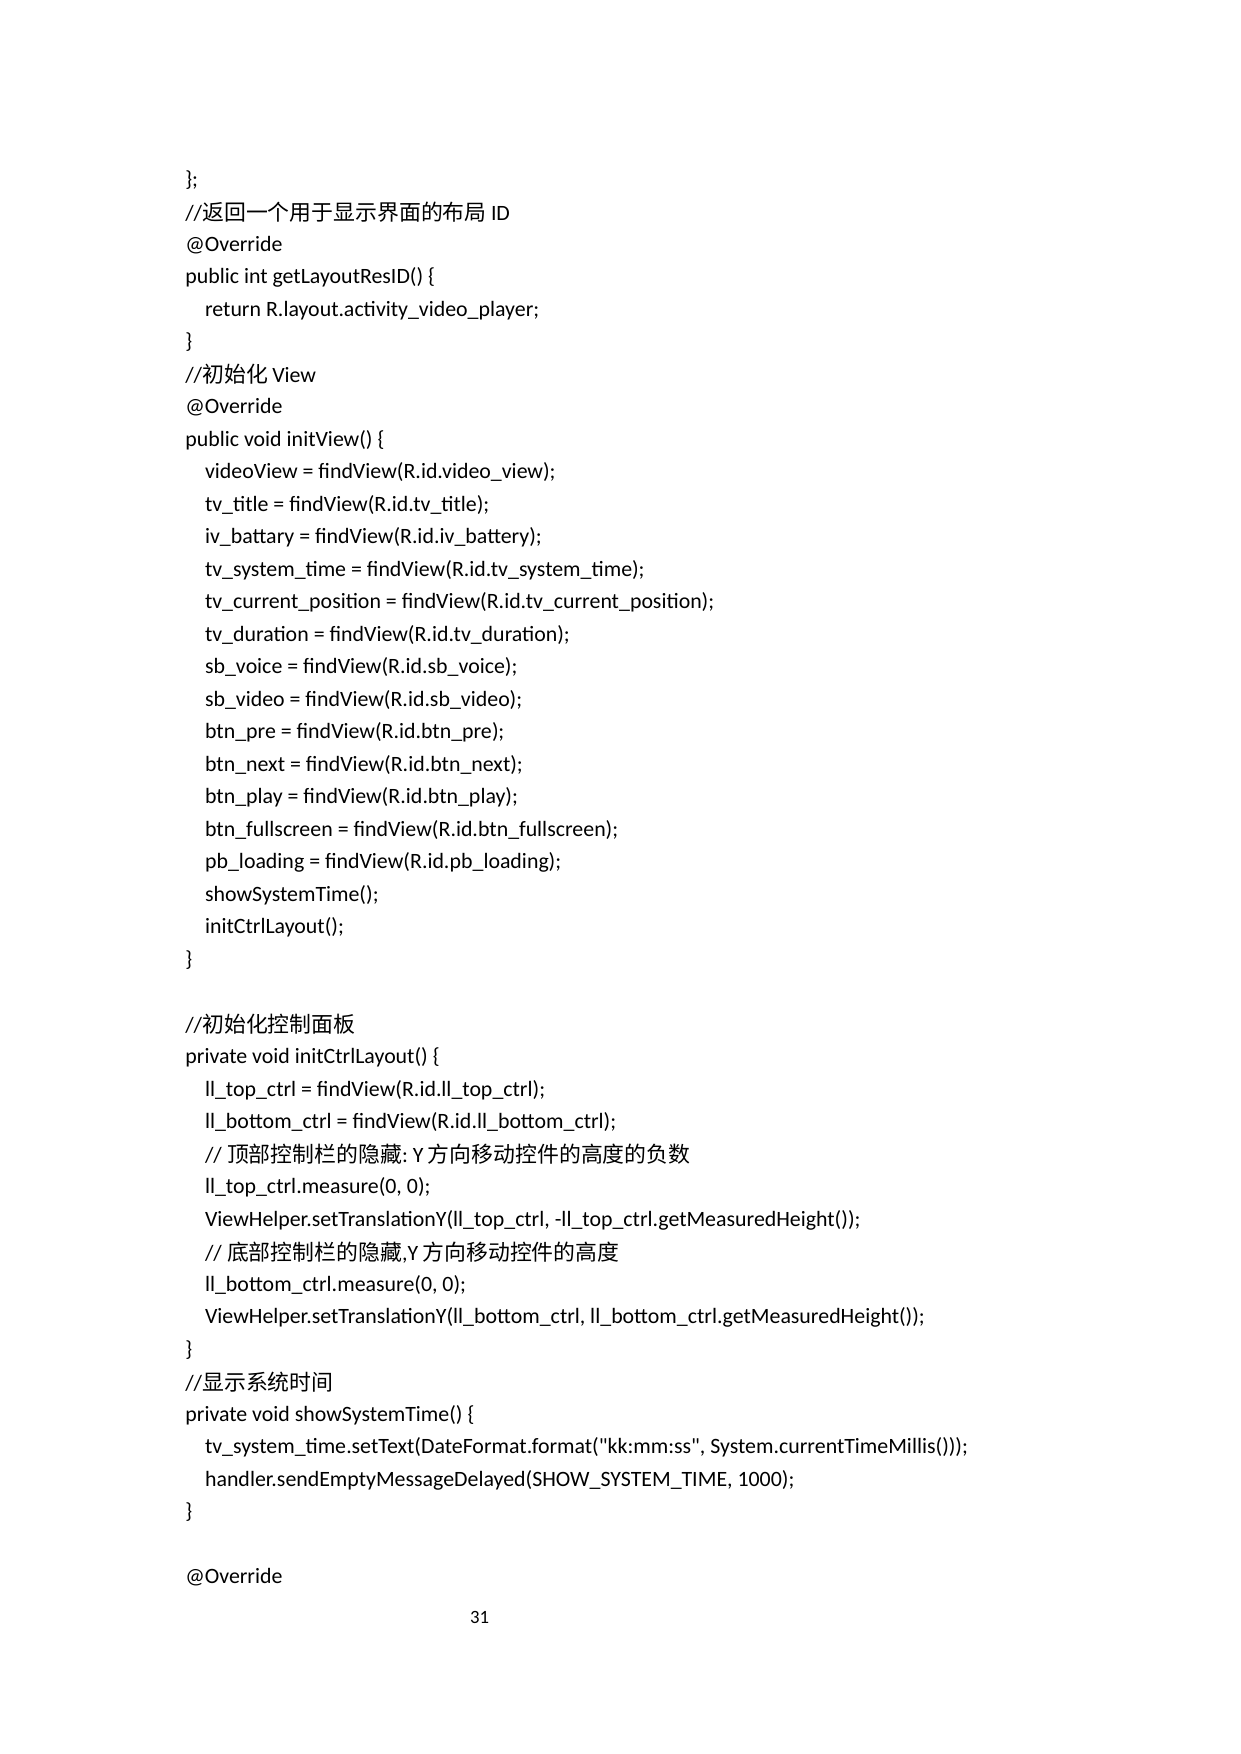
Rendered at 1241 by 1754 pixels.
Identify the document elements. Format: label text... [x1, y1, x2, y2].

text sb_voice = findView(R.id.sb_voice); [165, 649, 1075, 682]
text ViewHelper.setTranslationY(ll_top_ctrl, -ll_top_ctrl.getMeasuredHeight()); [165, 1202, 1075, 1234]
text public int getLayoutResID() { [165, 259, 1075, 292]
text btn_next = findView(R.id.btn_next); [165, 747, 1075, 779]
text private void showSystemTime() { [165, 1397, 1075, 1429]
text return R.layout.activity_video_player; [165, 292, 1075, 324]
text } [165, 942, 1075, 974]
text btn_pre = findView(R.id.btn_pre); [165, 714, 1075, 747]
text ViewHelper.setTranslationY(ll_bottom_ctrl, ll_bottom_ctrl.getMeasuredHeight()); [165, 1299, 1075, 1332]
text tv_duration = findView(R.id.tv_duration); [165, 617, 1075, 649]
text tv_system_time = findView(R.id.tv_system_time); [165, 552, 1075, 584]
text handler.sendEmptyMessageDelayed(SHOW_SYSTEM_TIME, 1000); [165, 1462, 1075, 1494]
text showSystemTime(); [165, 877, 1075, 909]
text //初始化控制面板 [165, 1007, 1075, 1039]
text ll_bottom_ctrl = findView(R.id.ll_bottom_ctrl); [165, 1104, 1075, 1137]
text // 底部控制栏的隐藏,Y方向移动控件的高度 [165, 1234, 1075, 1267]
text videoView = findView(R.id.video_view); [165, 454, 1075, 487]
text ll_top_ctrl.measure(0, 0); [165, 1169, 1075, 1202]
text private void initCtrlLayout() { [165, 1039, 1075, 1072]
text ll_bottom_ctrl.measure(0, 0); [165, 1267, 1075, 1299]
text } [165, 324, 1075, 357]
text btn_play = findView(R.id.btn_play); [165, 779, 1075, 812]
text tv_title = findView(R.id.tv_title); [165, 487, 1075, 519]
text iv_battary = findView(R.id.iv_battery); [165, 519, 1075, 552]
text btn_fullscreen = findView(R.id.btn_fullscreen); [165, 812, 1075, 844]
text } [165, 1494, 1075, 1527]
text //返回一个用于显示界面的布局ID [165, 194, 1075, 227]
text }; [165, 162, 1075, 194]
text ll_top_ctrl = findView(R.id.ll_top_ctrl); [165, 1072, 1075, 1104]
text initCtrlLayout(); [165, 909, 1075, 942]
text pb_loading = findView(R.id.pb_loading); [165, 844, 1075, 877]
text sb_video = findView(R.id.sb_video); [165, 682, 1075, 714]
text tv_system_time.setText(DateFormat.format("kk:mm:ss", System.currentTimeMillis())); [165, 1429, 1075, 1462]
text @Override [165, 389, 1075, 422]
text @Override [165, 227, 1075, 259]
text @Override [165, 1559, 1075, 1592]
text //初始化View [165, 357, 1075, 389]
text public void initView() { [165, 422, 1075, 454]
text //显示系统时间 [165, 1364, 1075, 1397]
text tv_current_position = findView(R.id.tv_current_position); [165, 584, 1075, 617]
text } [165, 1332, 1075, 1364]
text // 顶部控制栏的隐藏: Y方向移动控件的高度的负数 [165, 1137, 1075, 1169]
